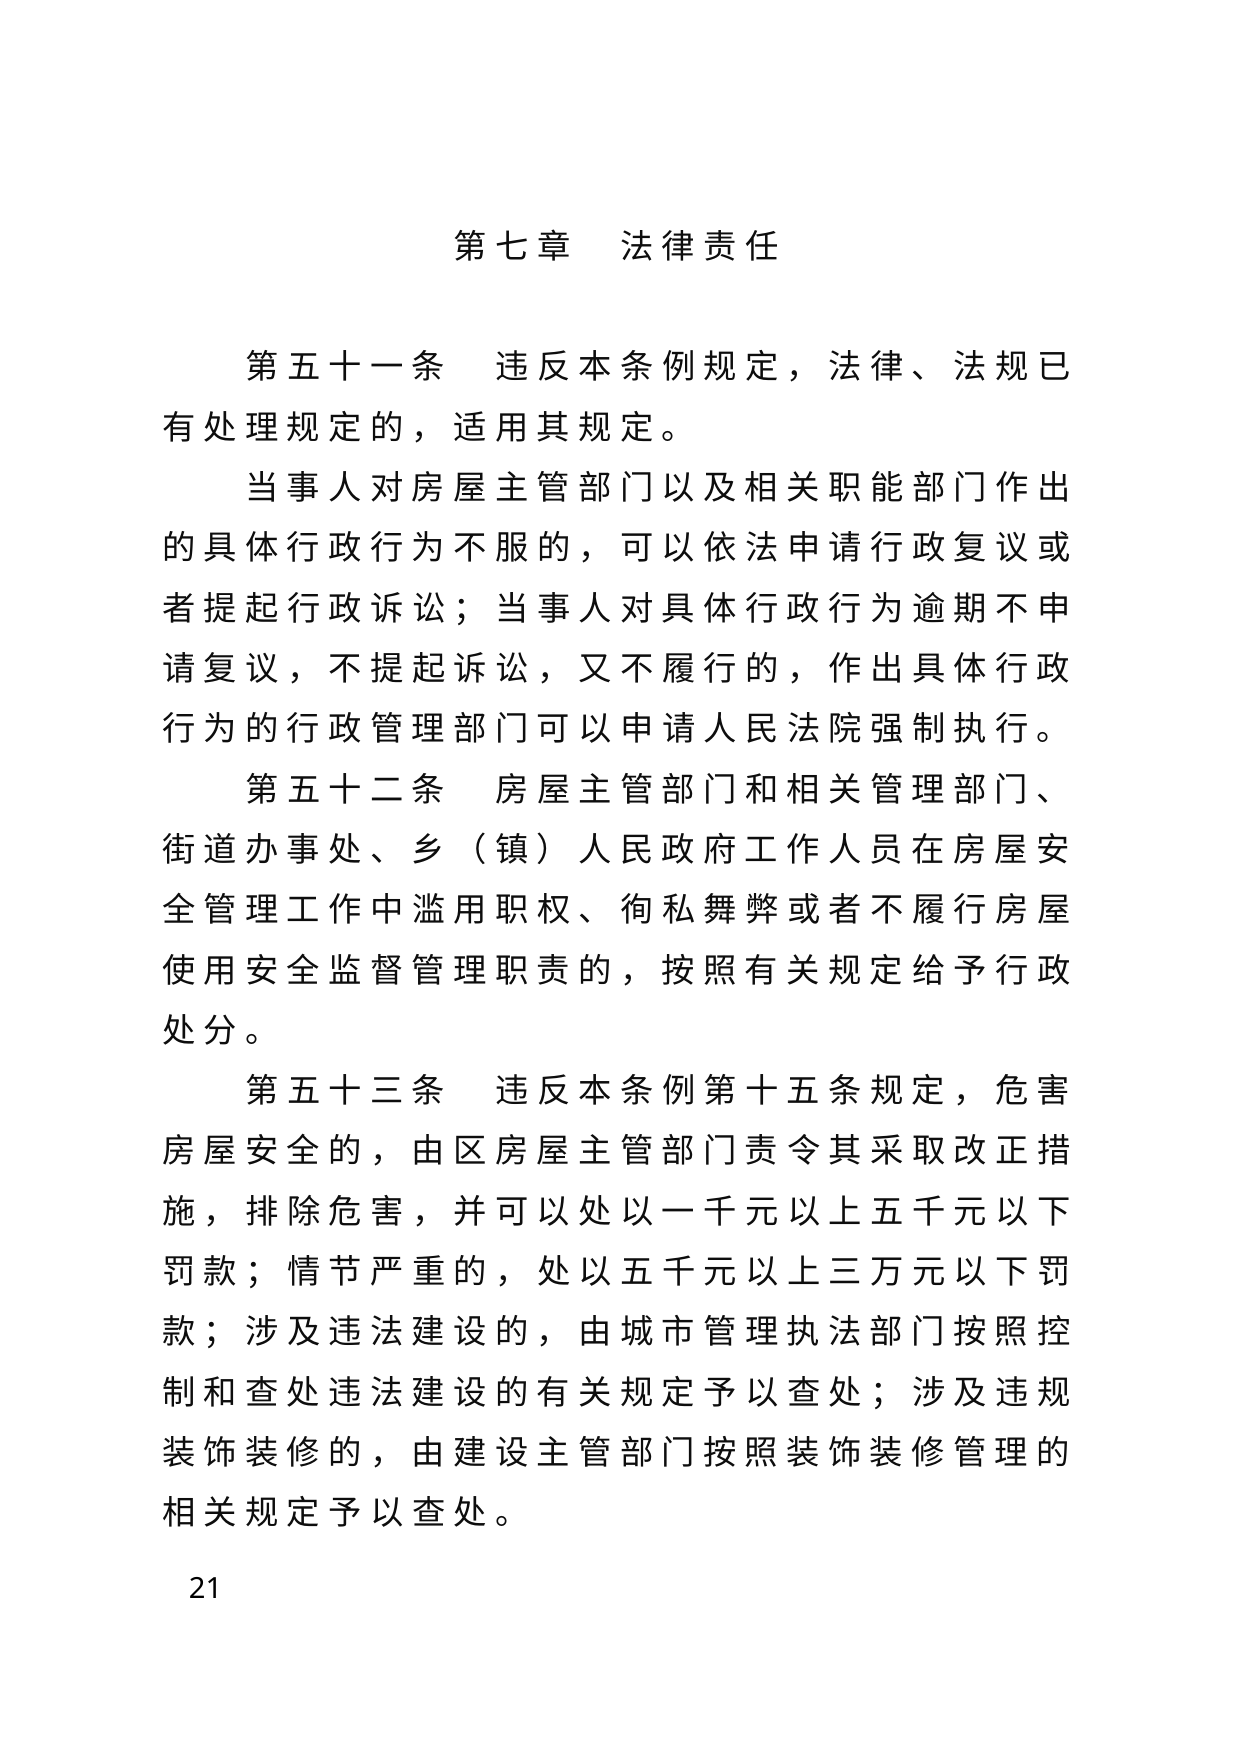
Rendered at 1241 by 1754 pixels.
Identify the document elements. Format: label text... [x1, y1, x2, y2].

text 第五十二条 房屋主管部门和相关管理部门、街道办事处、乡（镇）人民政府工作人员在房屋安全管理工作中滥用职权、徇私舞弊或者不履行房屋使用安全监督管理职责的，按照有关规定给予行政处分。 [162, 756, 1078, 1058]
text 第五十一条 违反本条例规定，法律、法规已有处理规定的，适用其规定。 [162, 334, 1078, 455]
text 当事人对房屋主管部门以及相关职能部门作出的具体行政行为不服的，可以依法申请行政复议或者提起行政诉讼；当事人对具体行政行为逾期不申请复议，不提起诉讼，又不履行的，作出具体行政行为的行政管理部门可以申请人民法院强制执行。 [162, 455, 1078, 756]
text 第五十三条 违反本条例第十五条规定，危害房屋安全的，由区房屋主管部门责令其采取改正措施，排除危害，并可以处以一千元以上五千元以下罚款；情节严重的，处以五千元以上三万元以下罚款；涉及违法建设的，由城市管理执法部门按照控制和查处违法建设的有关规定予以查处；涉及违规装饰装修的，由建设主管部门按照装饰装修管理的相关规定予以查处。 [162, 1058, 1078, 1540]
text 第七章 法律责任 [162, 213, 1078, 274]
